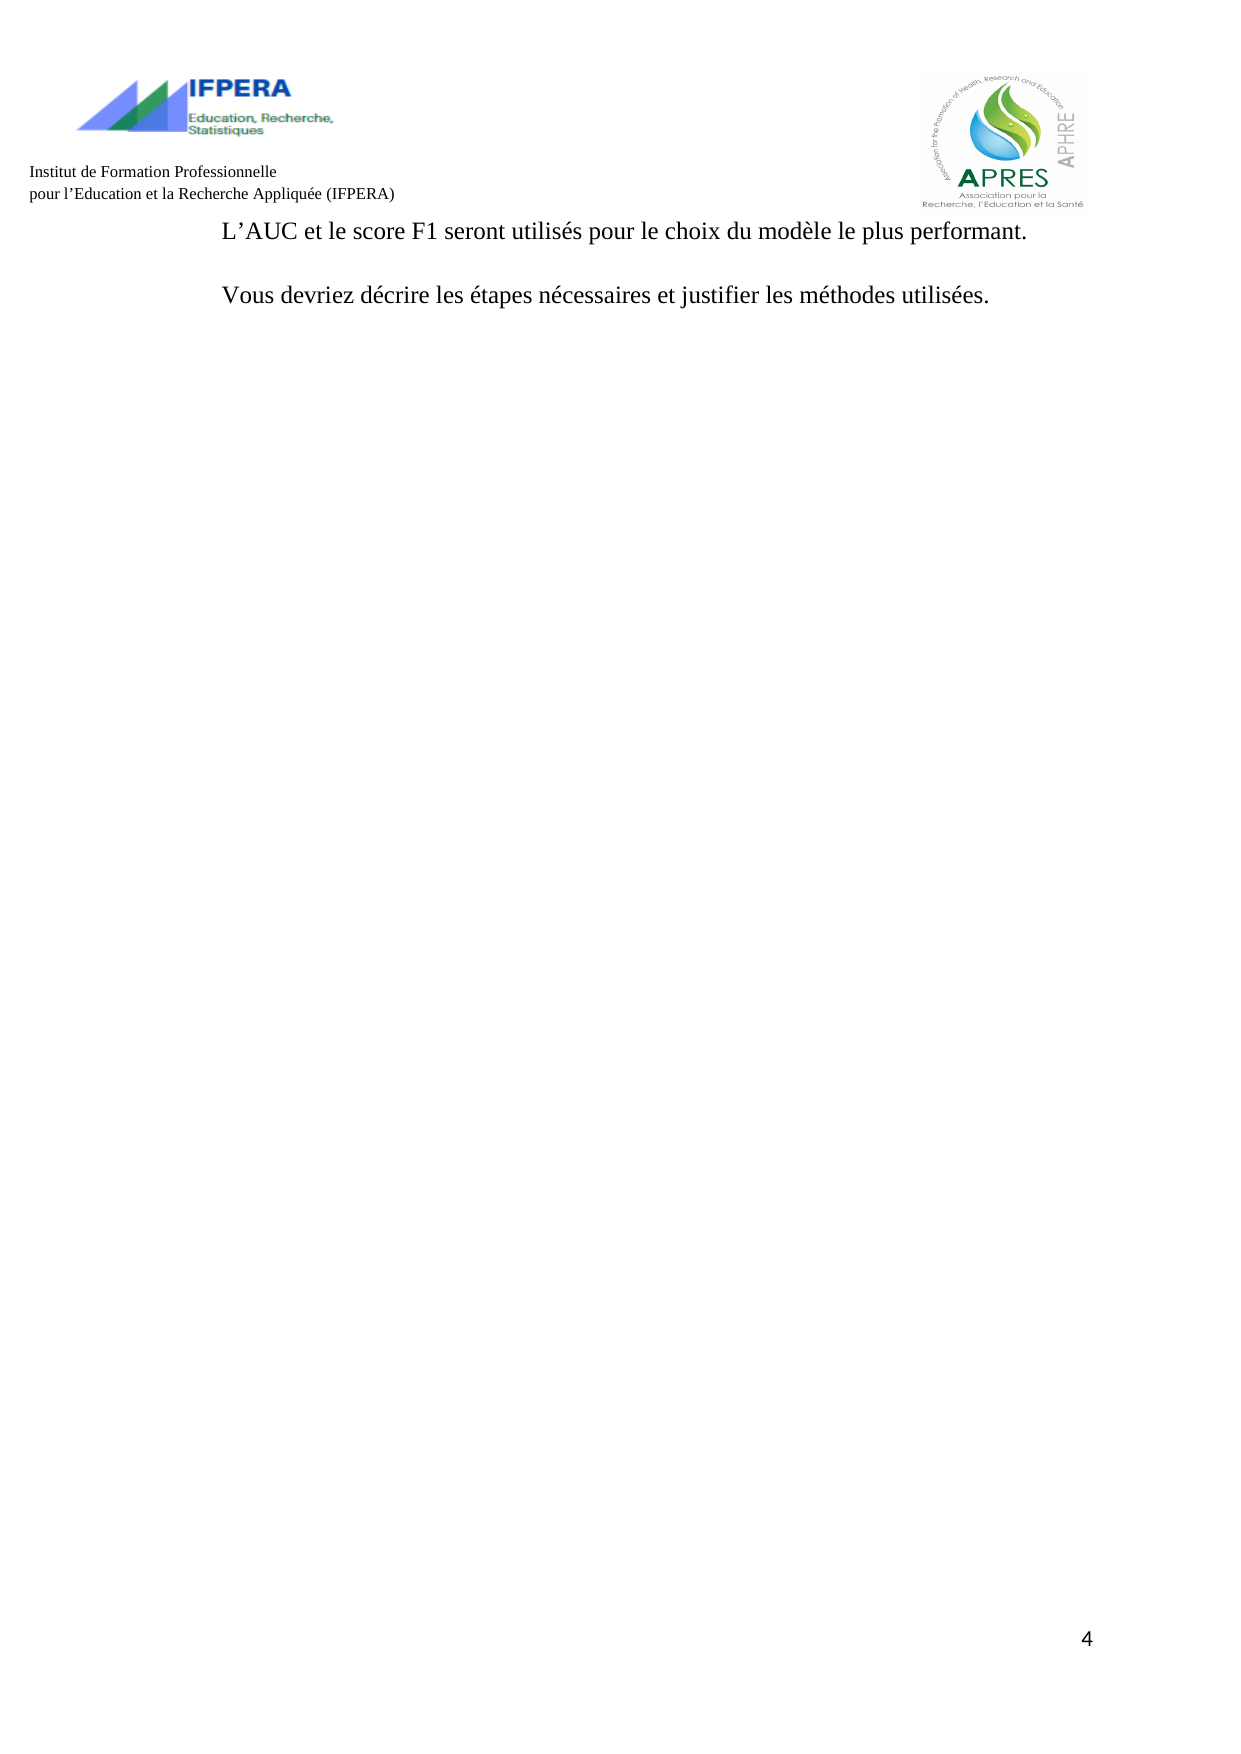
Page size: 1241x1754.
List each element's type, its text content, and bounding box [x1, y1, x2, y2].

text Vous devriez décrire les étapes nécessaires et justifier les méthodes utilisées. [148, 280, 1093, 309]
text L’AUC et le score F1 seront utilisés pour le choix du modèle le plus performant. [148, 216, 1093, 245]
picture [918, 73, 1089, 216]
picture [60, 60, 364, 138]
